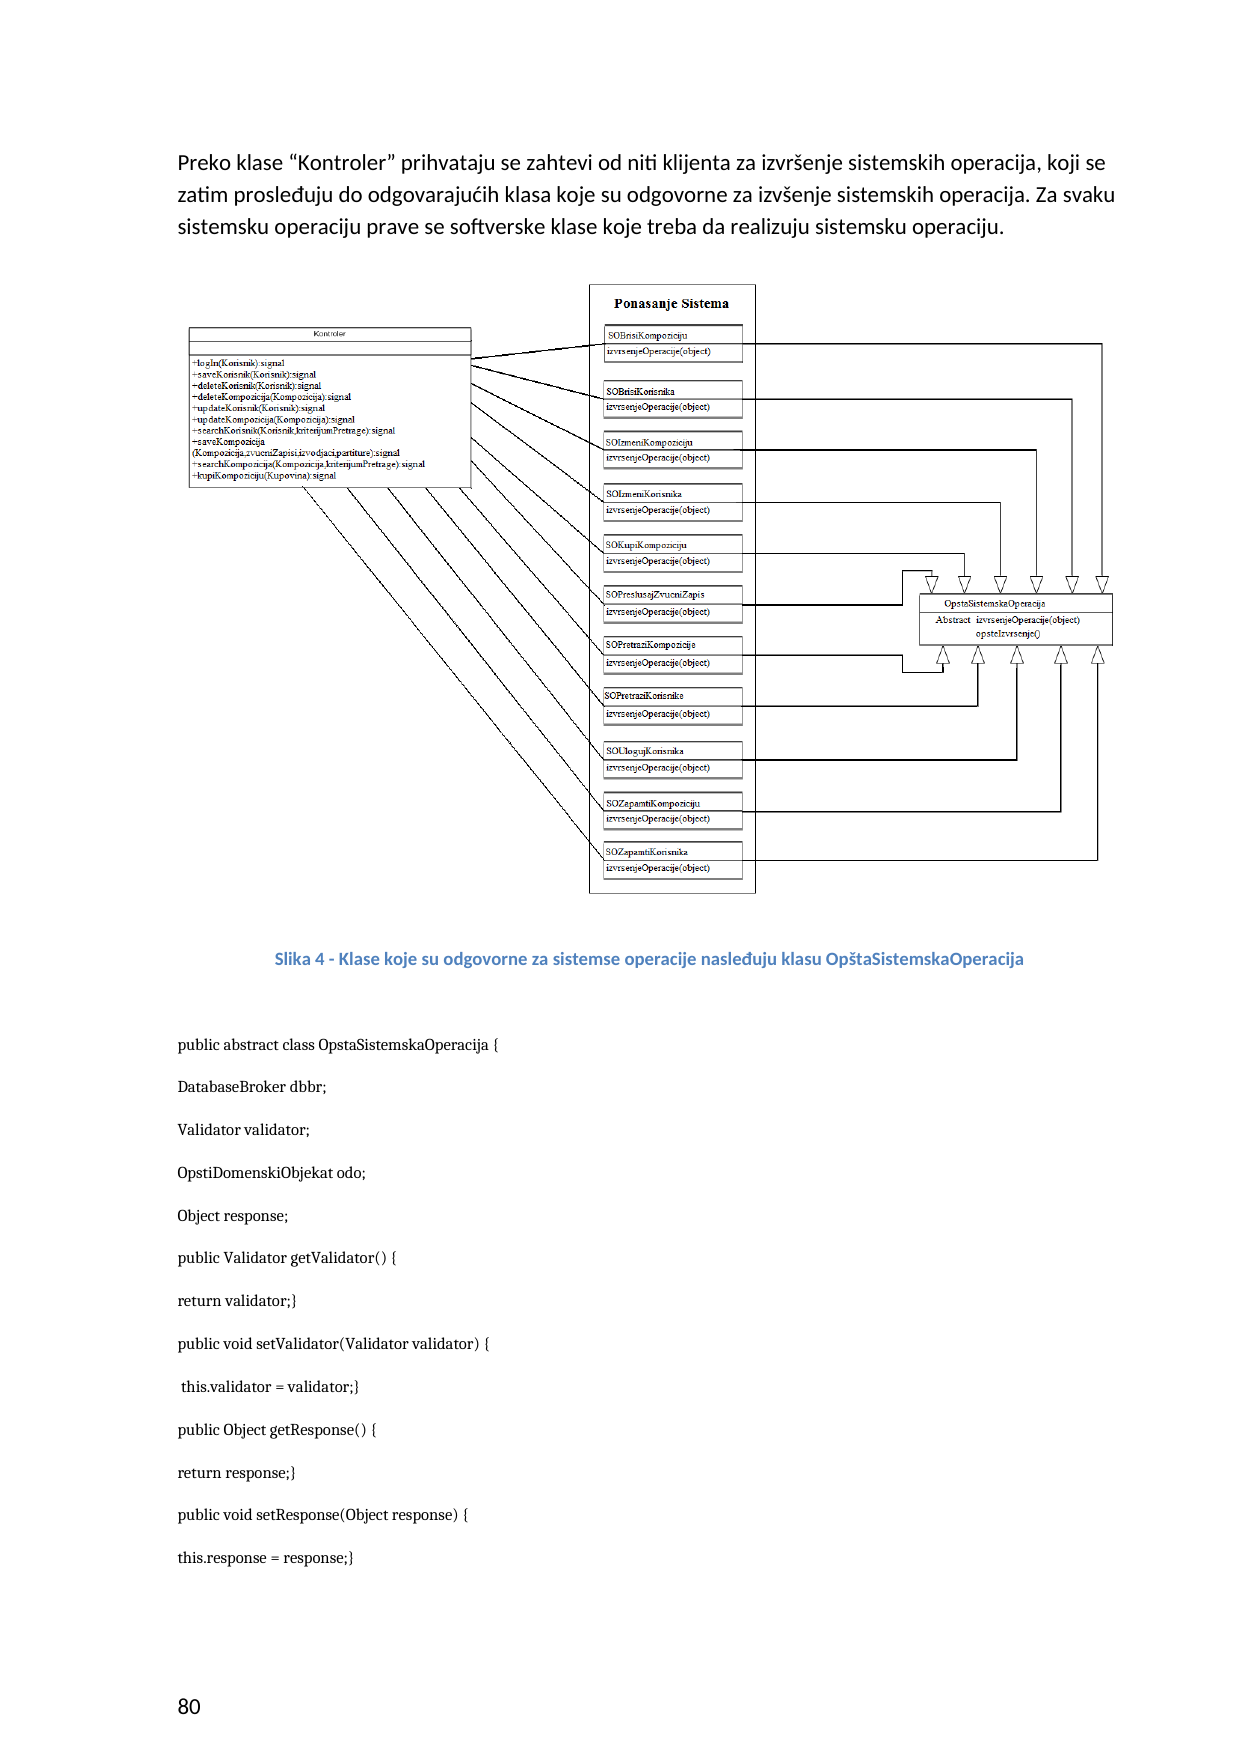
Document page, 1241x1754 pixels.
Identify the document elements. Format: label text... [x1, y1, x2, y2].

text public Validator getValidator() { [177, 1249, 1122, 1268]
text public abstract class OpstaSistemskaOperacija { [177, 1035, 1122, 1054]
text Object response; [177, 1206, 1122, 1225]
text this.validator = validator;} [177, 1377, 1122, 1397]
text public void setResponse(Object response) { [177, 1506, 1122, 1525]
text OpstiDomenskiObjekat odo; [177, 1163, 1122, 1182]
text Preko klase “Kontroler” prihvataju se zahtevi od niti klijenta za izvršenje sistemskih operacija, koji se zatim prosleđuju do odgovarajućih klasa koje su odgovorne za izvšenje sistemskih operacija. Za svaku sistemsku operaciju prave se softverske klase koje treba da realizuju sistemsku operaciju. [177, 148, 1122, 240]
text public Object getResponse() { [177, 1420, 1122, 1439]
text return validator;} [177, 1292, 1122, 1311]
text Validator validator; [177, 1121, 1122, 1140]
text DatabaseBroker dbbr; [177, 1078, 1122, 1097]
text this.response = response;} [177, 1549, 1122, 1568]
text return response;} [177, 1463, 1122, 1482]
picture [177, 265, 1122, 923]
text public void setValidator(Validator validator) { [177, 1334, 1122, 1354]
text Slika 4 - Klase koje su odgovorne za sistemse operacije nasleđuju klasu OpštaSistemskaOperacija [177, 947, 1122, 970]
